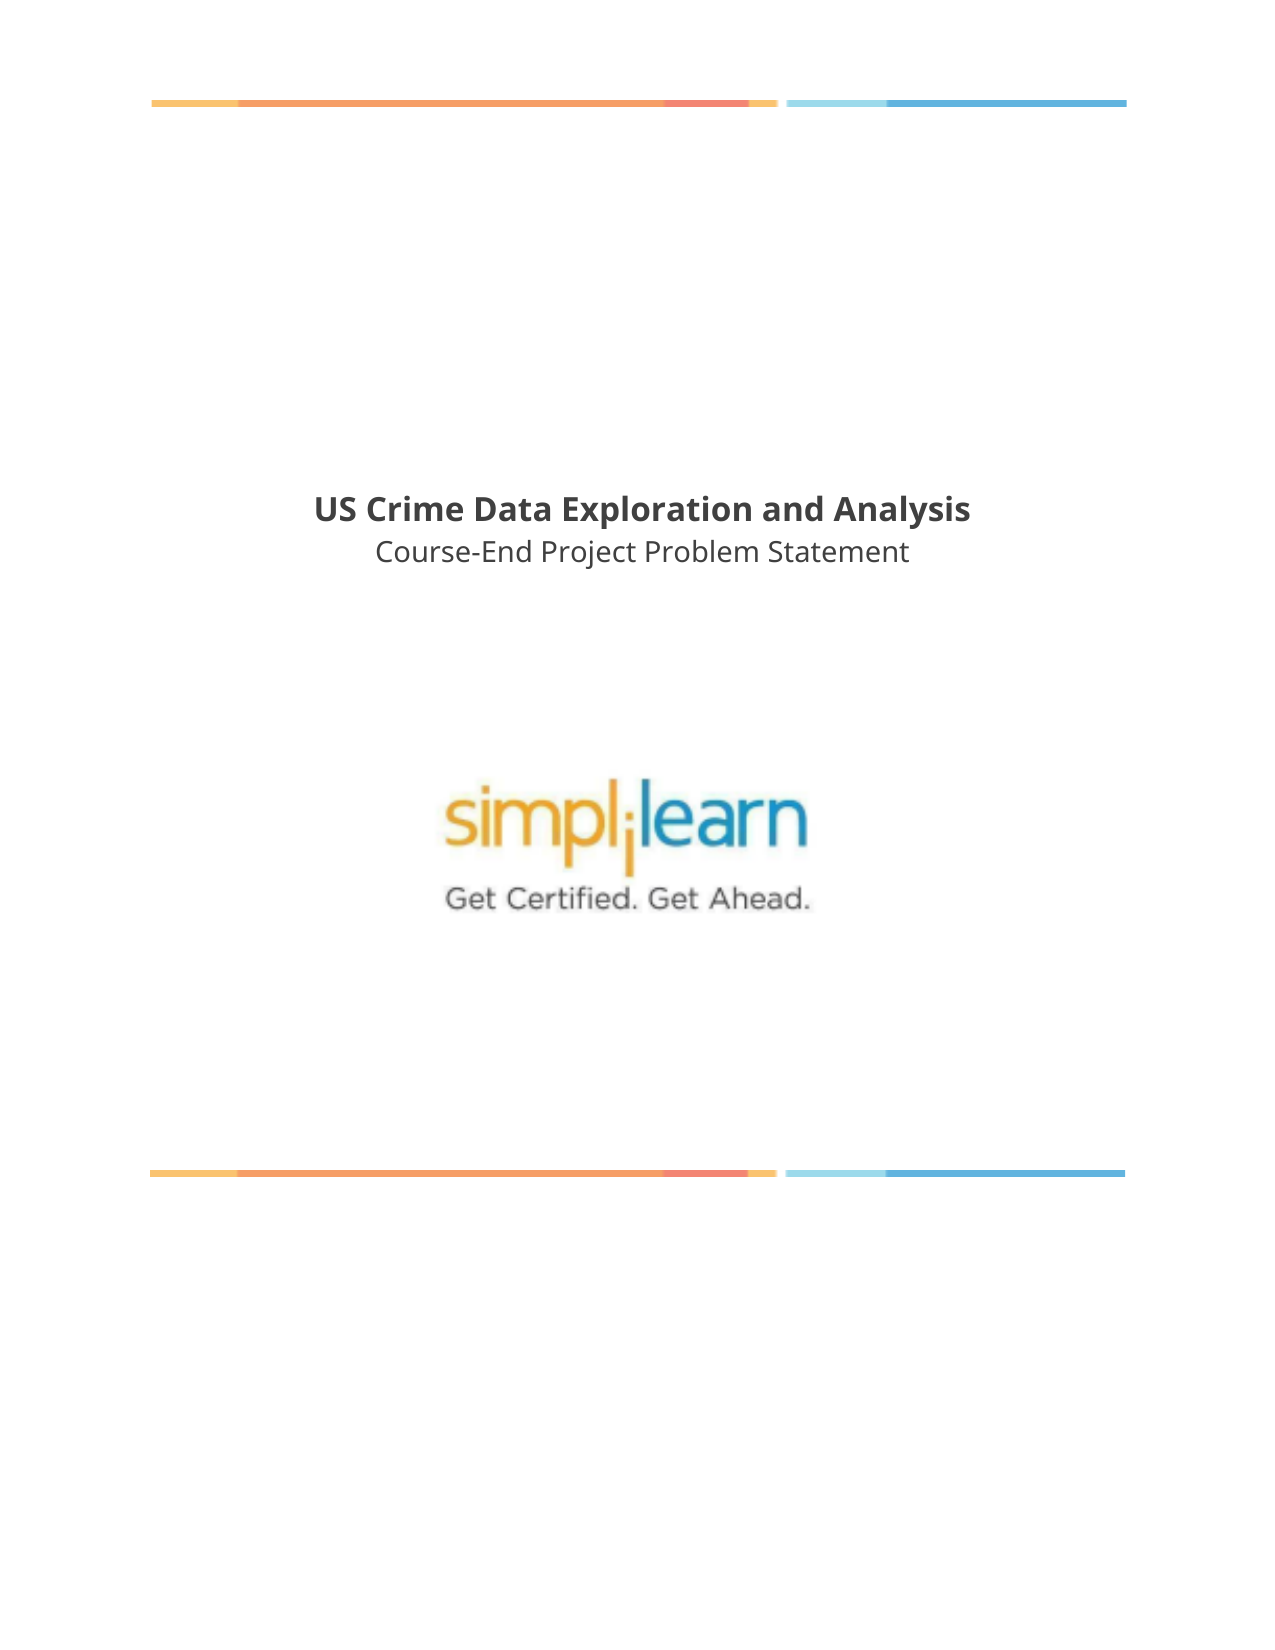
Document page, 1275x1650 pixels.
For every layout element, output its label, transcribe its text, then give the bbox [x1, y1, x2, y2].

picture [151, 100, 1127, 107]
picture [150, 1170, 1126, 1177]
picture [371, 755, 885, 937]
text US Crime Data Exploration and Analysis [230, 486, 1054, 531]
text Course-End Project Problem Statement [230, 531, 1054, 571]
